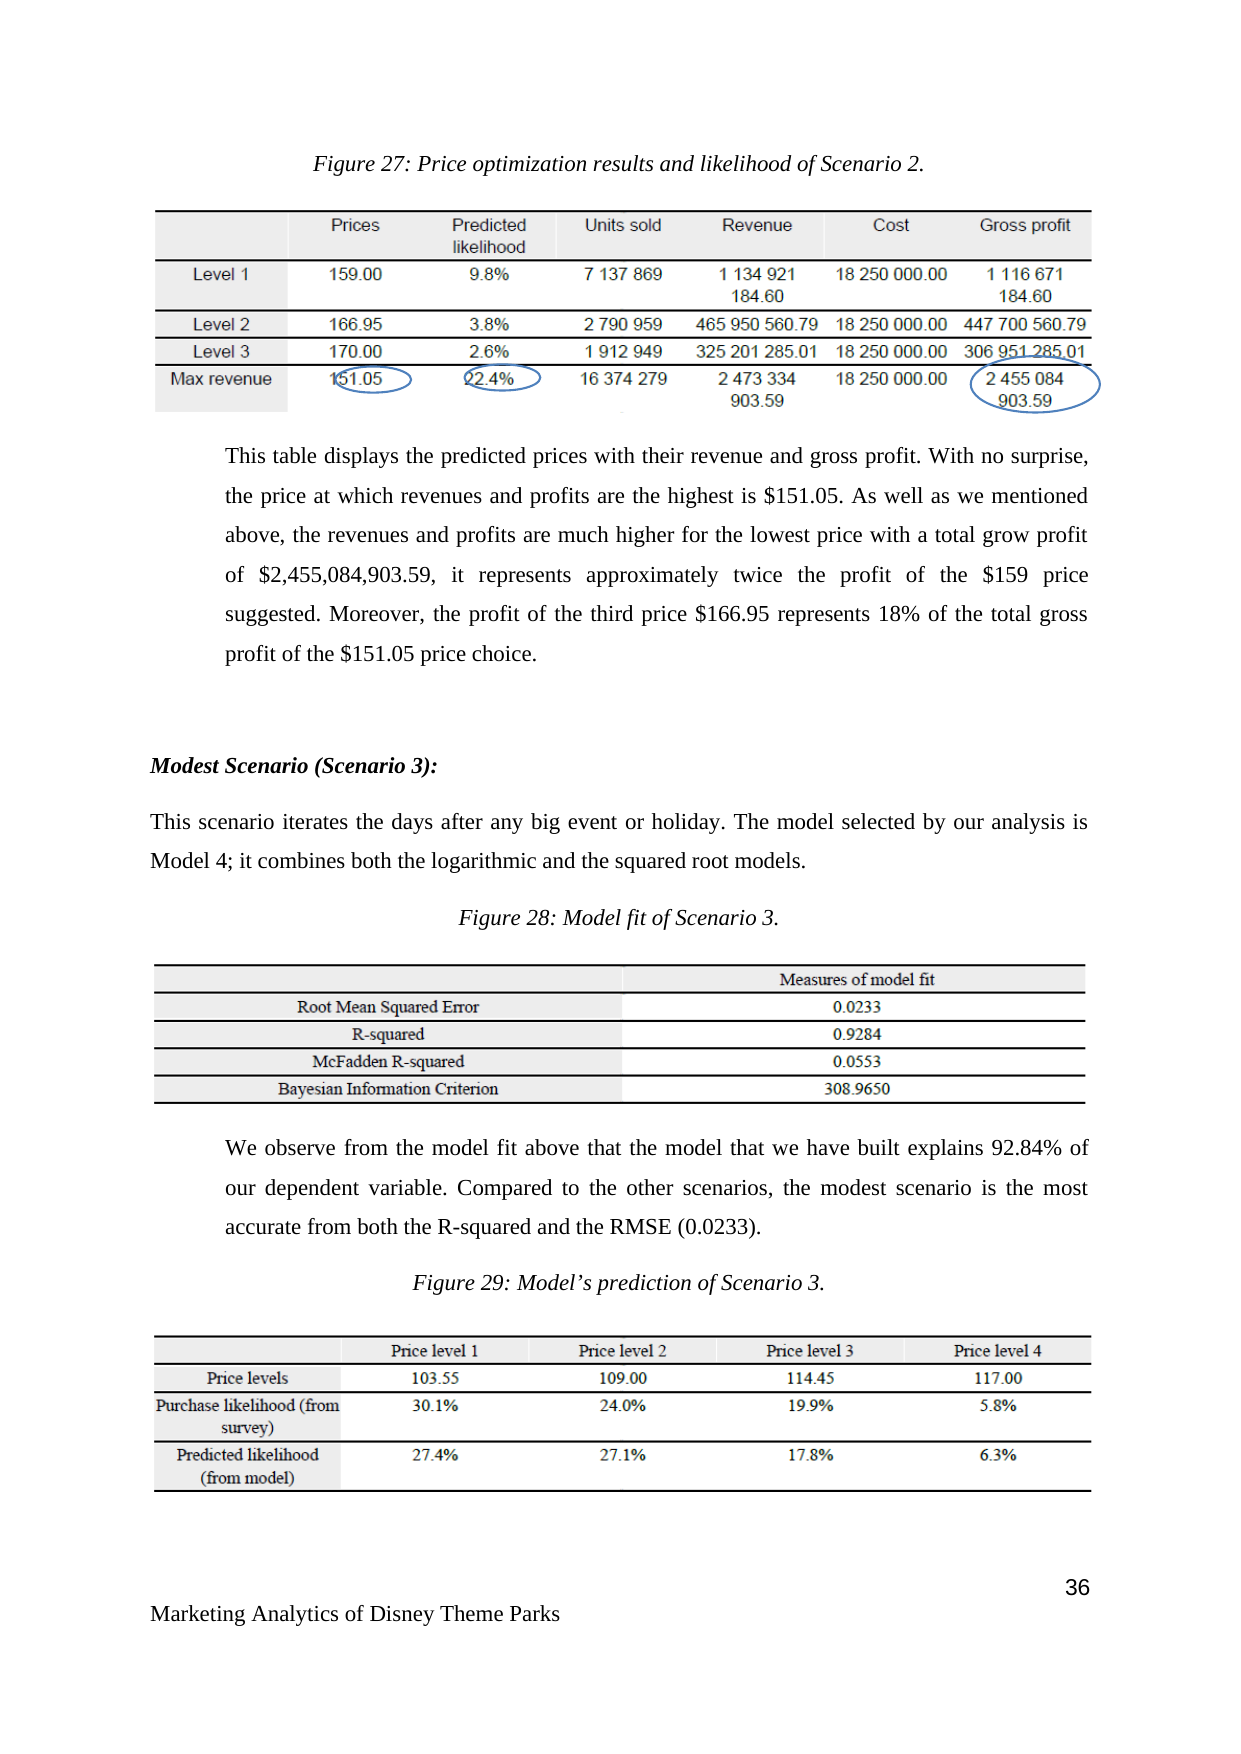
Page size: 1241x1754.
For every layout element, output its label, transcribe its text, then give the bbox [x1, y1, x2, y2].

text Figure 29: Model’s prediction of Scenario 3. [150, 1269, 1090, 1296]
picture [150, 1325, 1108, 1492]
picture [972, 358, 1098, 411]
picture [150, 206, 1100, 413]
text This scenario iterates the days after any big event or holiday. The model selected by our analysis is Model 4; it combines both the logarithmic and the squared root models. [150, 808, 1090, 874]
text Figure 28: Model fit of Scenario 3. [150, 904, 1090, 930]
text Modest Scenario (Scenario 3): [150, 752, 1090, 778]
picture [150, 959, 1086, 1105]
text This table displays the predicted prices with their revenue and gross profit. With no surprise, the price at which revenues and profits are the highest is $151.05. As well as we mentioned above, the revenues and profits are much higher for the lowest price with a total grow profit of $2,455,084,903.59, it represents approximately twice the profit of the $159 price suggested. Moreover, the profit of the third price $166.95 represents 18% of the total gross profit of the $151.05 price choice. [225, 442, 1090, 666]
text Figure 27: Price optimization results and likelihood of Scenario 2. [150, 150, 1090, 176]
text We observe from the model fit above that the model that we have built explains 92.84% of our dependent variable. Compared to the other scenarios, the modest scenario is the most accurate from both the R-squared and the RMSE (0.0233). [225, 1134, 1090, 1240]
picture [1057, 392, 1100, 413]
